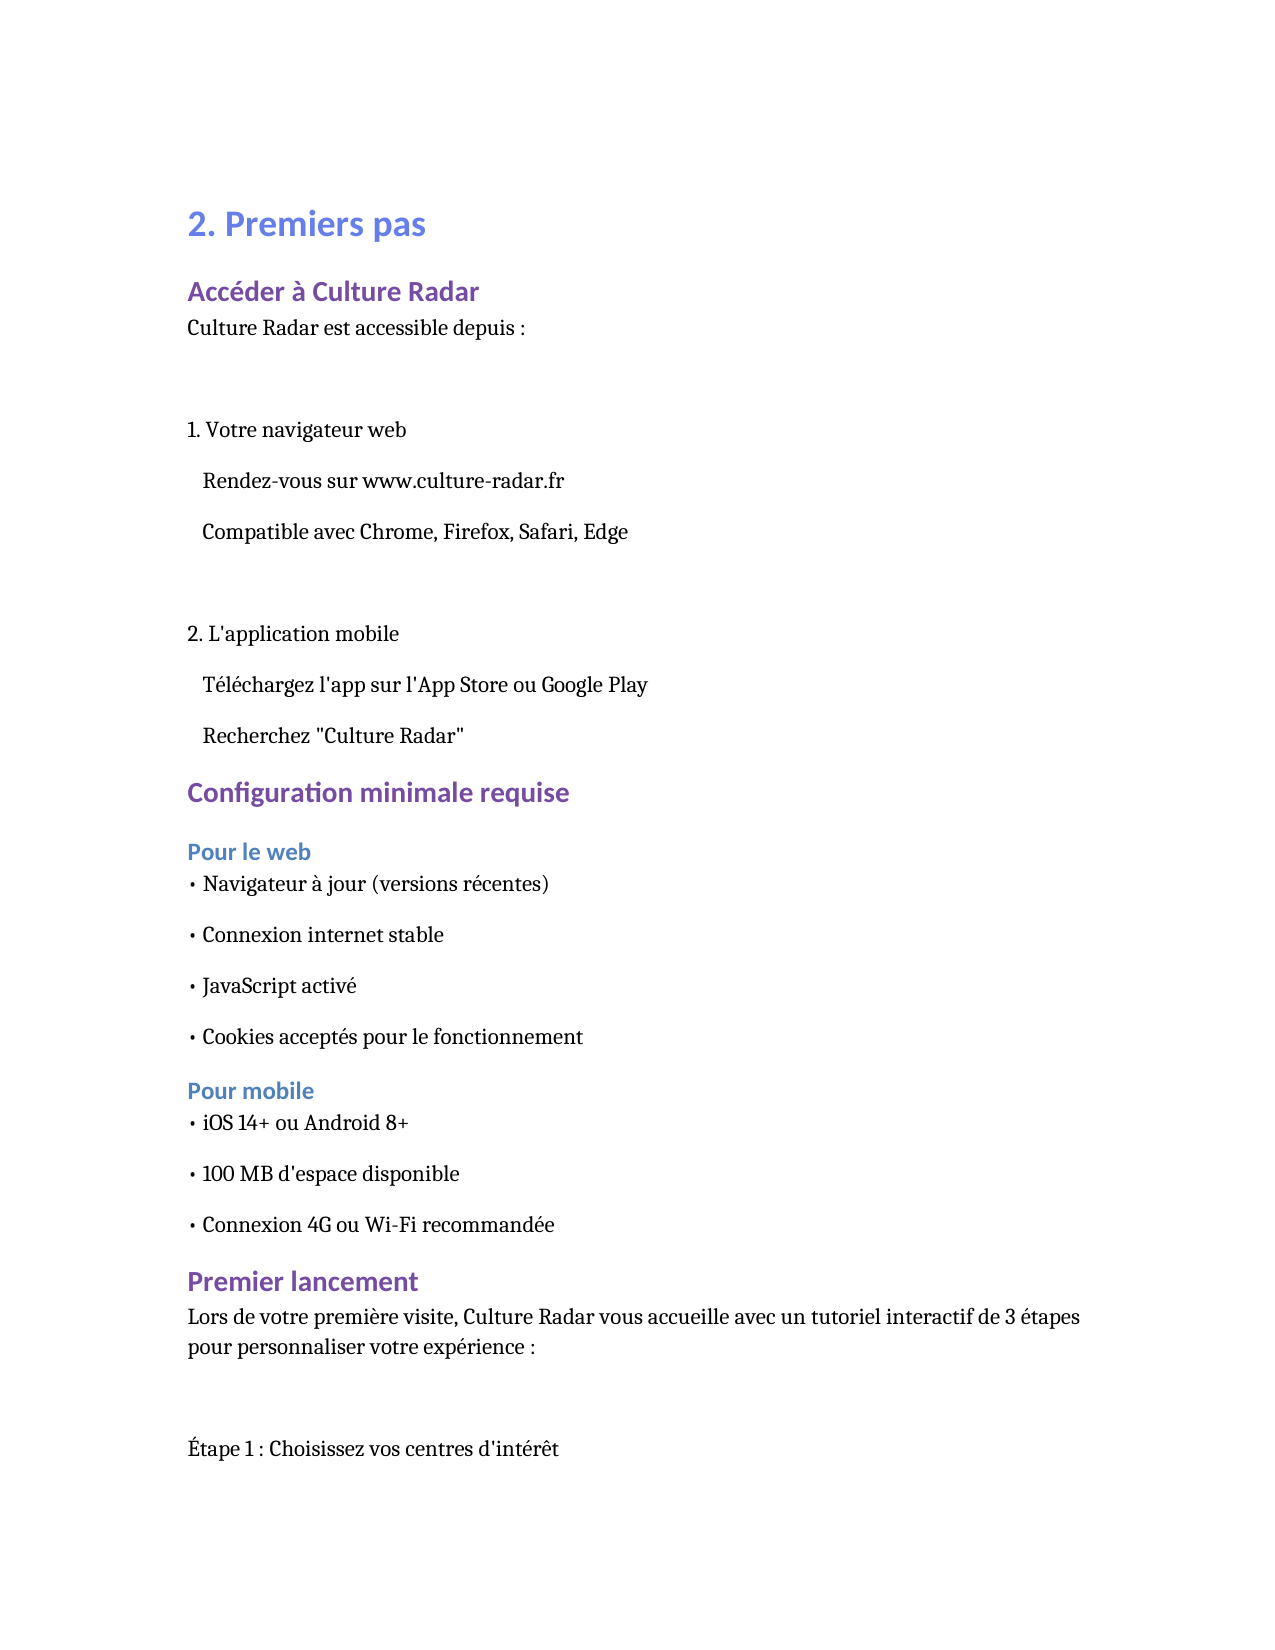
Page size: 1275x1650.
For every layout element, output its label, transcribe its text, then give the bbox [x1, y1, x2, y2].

text Culture Radar est accessible depuis : [187, 314, 1087, 341]
subtitle Configuration minimale requise [187, 774, 1087, 809]
text • JavaScript activé [187, 973, 1087, 999]
text Étape 1 : Choisissez vos centres d'intérêt [187, 1436, 1087, 1462]
text • iOS 14+ ou Android 8+ [187, 1110, 1087, 1136]
text Compatible avec Chrome, Firefox, Safari, Edge [187, 519, 1087, 545]
subtitle Pour le web [187, 836, 1087, 866]
subtitle Premier lancement [187, 1263, 1087, 1298]
text Recherchez "Culture Radar" [187, 723, 1087, 749]
text • Connexion 4G ou Wi-Fi recommandée [187, 1212, 1087, 1238]
text • Navigateur à jour (versions récentes) [187, 871, 1087, 897]
text 2. L'application mobile [187, 621, 1087, 647]
text Lors de votre première visite, Culture Radar vous accueille avec un tutoriel interactif de 3 étapes pour personnaliser votre expérience : [187, 1304, 1087, 1360]
text 1. Votre navigateur web [187, 417, 1087, 443]
text Téléchargez l'app sur l'App Store ou Google Play [187, 672, 1087, 698]
subtitle Pour mobile [187, 1075, 1087, 1105]
text • Connexion internet stable [187, 922, 1087, 948]
text • 100 MB d'espace disponible [187, 1161, 1087, 1187]
subtitle 2. Premiers pas [187, 200, 1087, 246]
text Rendez-vous sur www.culture-radar.fr [187, 468, 1087, 494]
subtitle Accéder à Culture Radar [187, 273, 1087, 309]
text • Cookies acceptés pour le fonctionnement [187, 1024, 1087, 1050]
